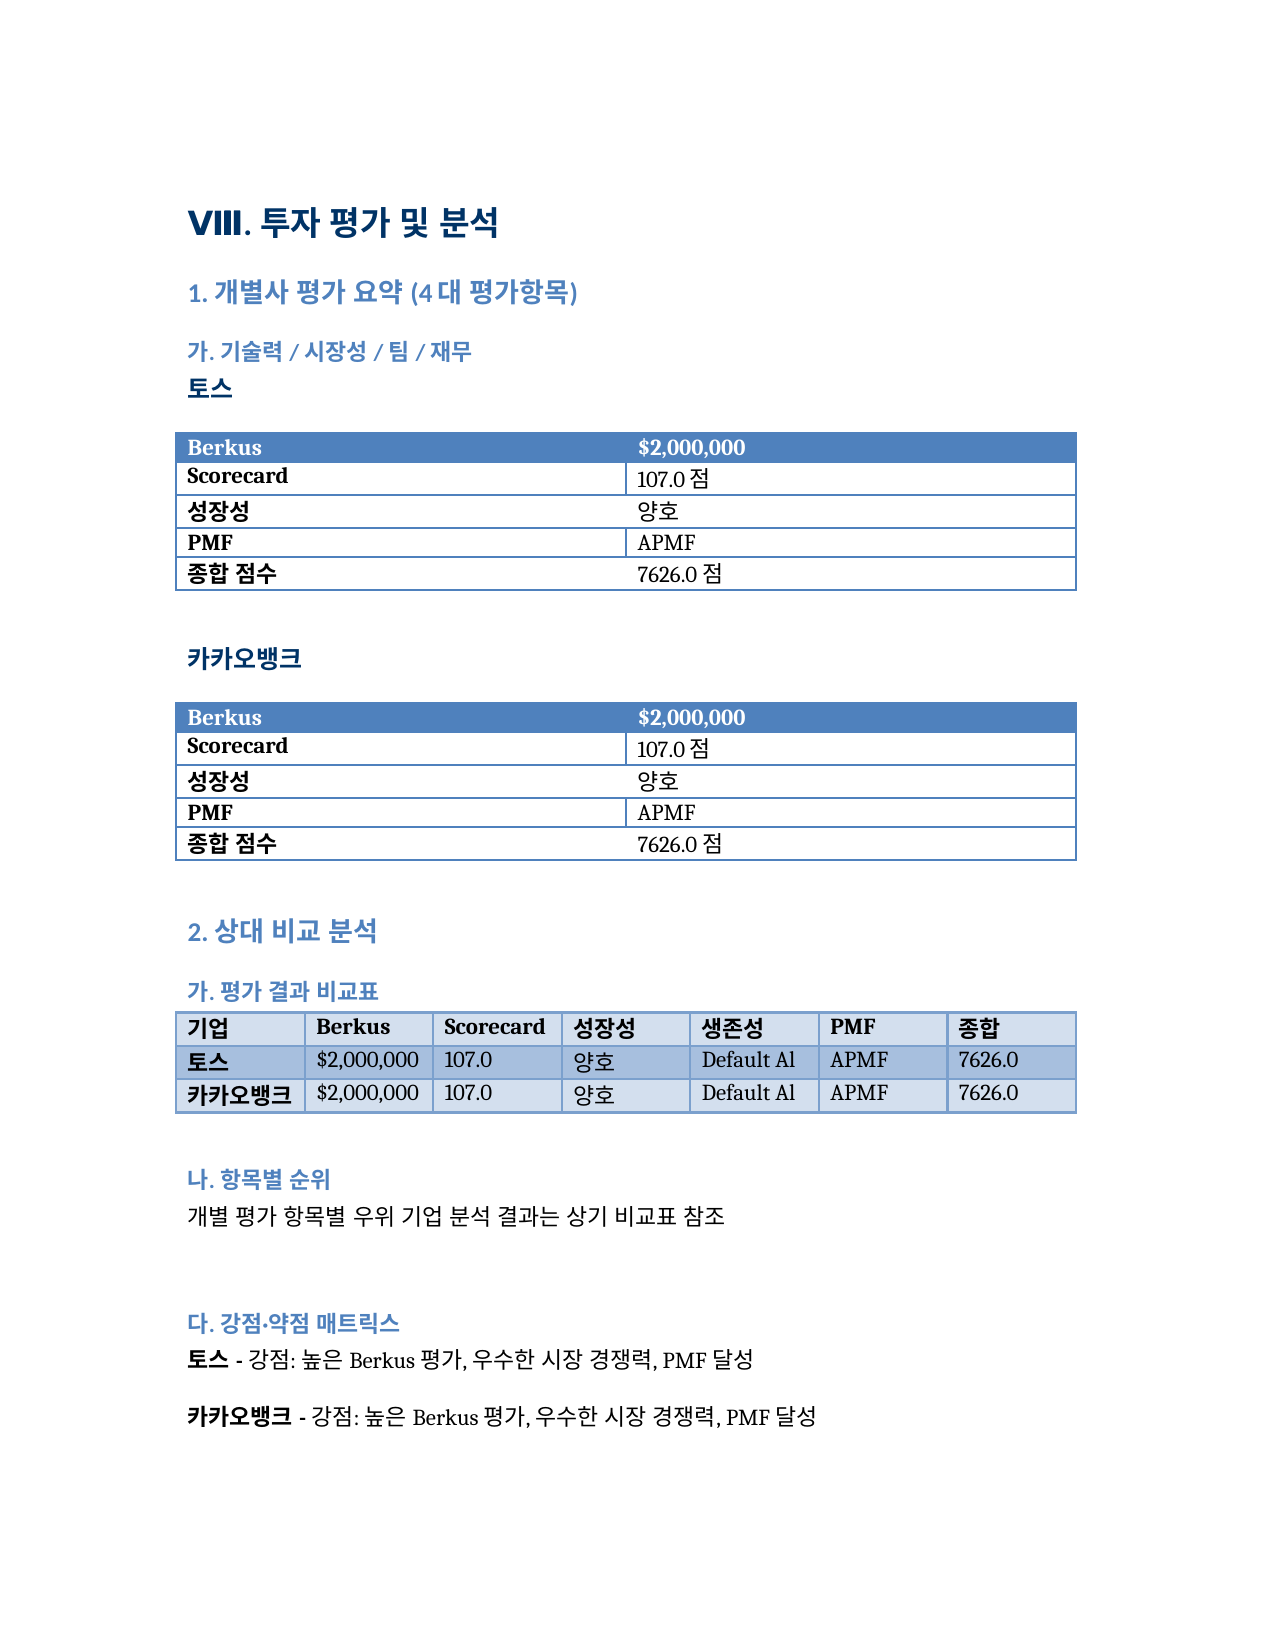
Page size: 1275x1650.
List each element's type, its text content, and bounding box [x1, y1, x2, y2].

table_cell PMF [177, 799, 625, 826]
table_cell 성장성 [177, 496, 626, 527]
table_cell 양호 [563, 1047, 689, 1078]
table_header Scorecard [434, 1014, 561, 1045]
table_cell 종합 점수 [177, 828, 626, 859]
table_cell 양호 [563, 1080, 689, 1111]
table_cell Scorecard [177, 463, 625, 494]
table_cell APMF [627, 529, 1075, 556]
subtitle 2. 상대 비교 분석 [187, 912, 1087, 949]
table_cell 7626.0 [949, 1080, 1075, 1111]
text 카카오뱅크 - 강점: 높은 Berkus 평가, 우수한 시장 경쟁력, PMF 달성 [187, 1401, 1087, 1432]
text 개별 평가 항목별 우위 기업 분석 결과는 상기 비교표 참조 [187, 1200, 1087, 1232]
table_header Berkus [177, 434, 626, 461]
table_header $2,000,000 [626, 704, 1075, 731]
table_cell PMF [177, 529, 625, 556]
table_cell 7626.0 [949, 1047, 1075, 1078]
text 토스 [187, 372, 1087, 406]
table_cell 107.0 [434, 1047, 561, 1078]
table_cell 카카오뱅크 [177, 1080, 304, 1111]
table_cell 양호 [626, 496, 1075, 527]
table_cell 토스 [177, 1047, 304, 1078]
table_header Berkus [306, 1014, 432, 1045]
table_cell 양호 [626, 766, 1075, 797]
table_cell 성장성 [177, 766, 626, 797]
table_cell APMF [820, 1080, 946, 1111]
table_cell Scorecard [177, 733, 625, 764]
table_header 성장성 [563, 1014, 689, 1045]
table_cell $2,000,000 [306, 1047, 432, 1078]
table_cell 종합 점수 [177, 558, 626, 589]
subtitle 가. 평가 결과 비교표 [187, 975, 1087, 1007]
subtitle 가. 기술력 / 시장성 / 팀 / 재무 [187, 336, 1087, 367]
table_header $2,000,000 [626, 434, 1075, 461]
subtitle 나. 항목별 순위 [187, 1164, 1087, 1196]
table_cell 7626.0점 [626, 558, 1075, 589]
table_cell 107.0점 [627, 463, 1075, 494]
table_header 종합 [949, 1014, 1075, 1045]
subtitle Ⅷ. 투자 평가 및 분석 [187, 200, 1087, 245]
table_cell 7626.0점 [626, 828, 1075, 859]
table_cell APMF [627, 799, 1075, 826]
table_cell 107.0점 [627, 733, 1075, 764]
table_header PMF [820, 1014, 946, 1045]
text 카카오뱅크 [187, 642, 1087, 676]
table_cell Default Al [691, 1047, 818, 1078]
table_header 생존성 [691, 1014, 818, 1045]
table_cell $2,000,000 [306, 1080, 432, 1111]
table_header Berkus [177, 704, 626, 731]
table_cell Default Al [691, 1080, 818, 1111]
table_cell APMF [820, 1047, 946, 1078]
table_header 기업 [177, 1014, 304, 1045]
table_cell 107.0 [434, 1080, 561, 1111]
text 토스 - 강점: 높은 Berkus 평가, 우수한 시장 경쟁력, PMF 달성 [187, 1344, 1087, 1375]
subtitle 다. 강점·약점 매트릭스 [187, 1308, 1087, 1339]
subtitle 1. 개별사 평가 요약 (4대 평가항목) [187, 273, 1087, 310]
